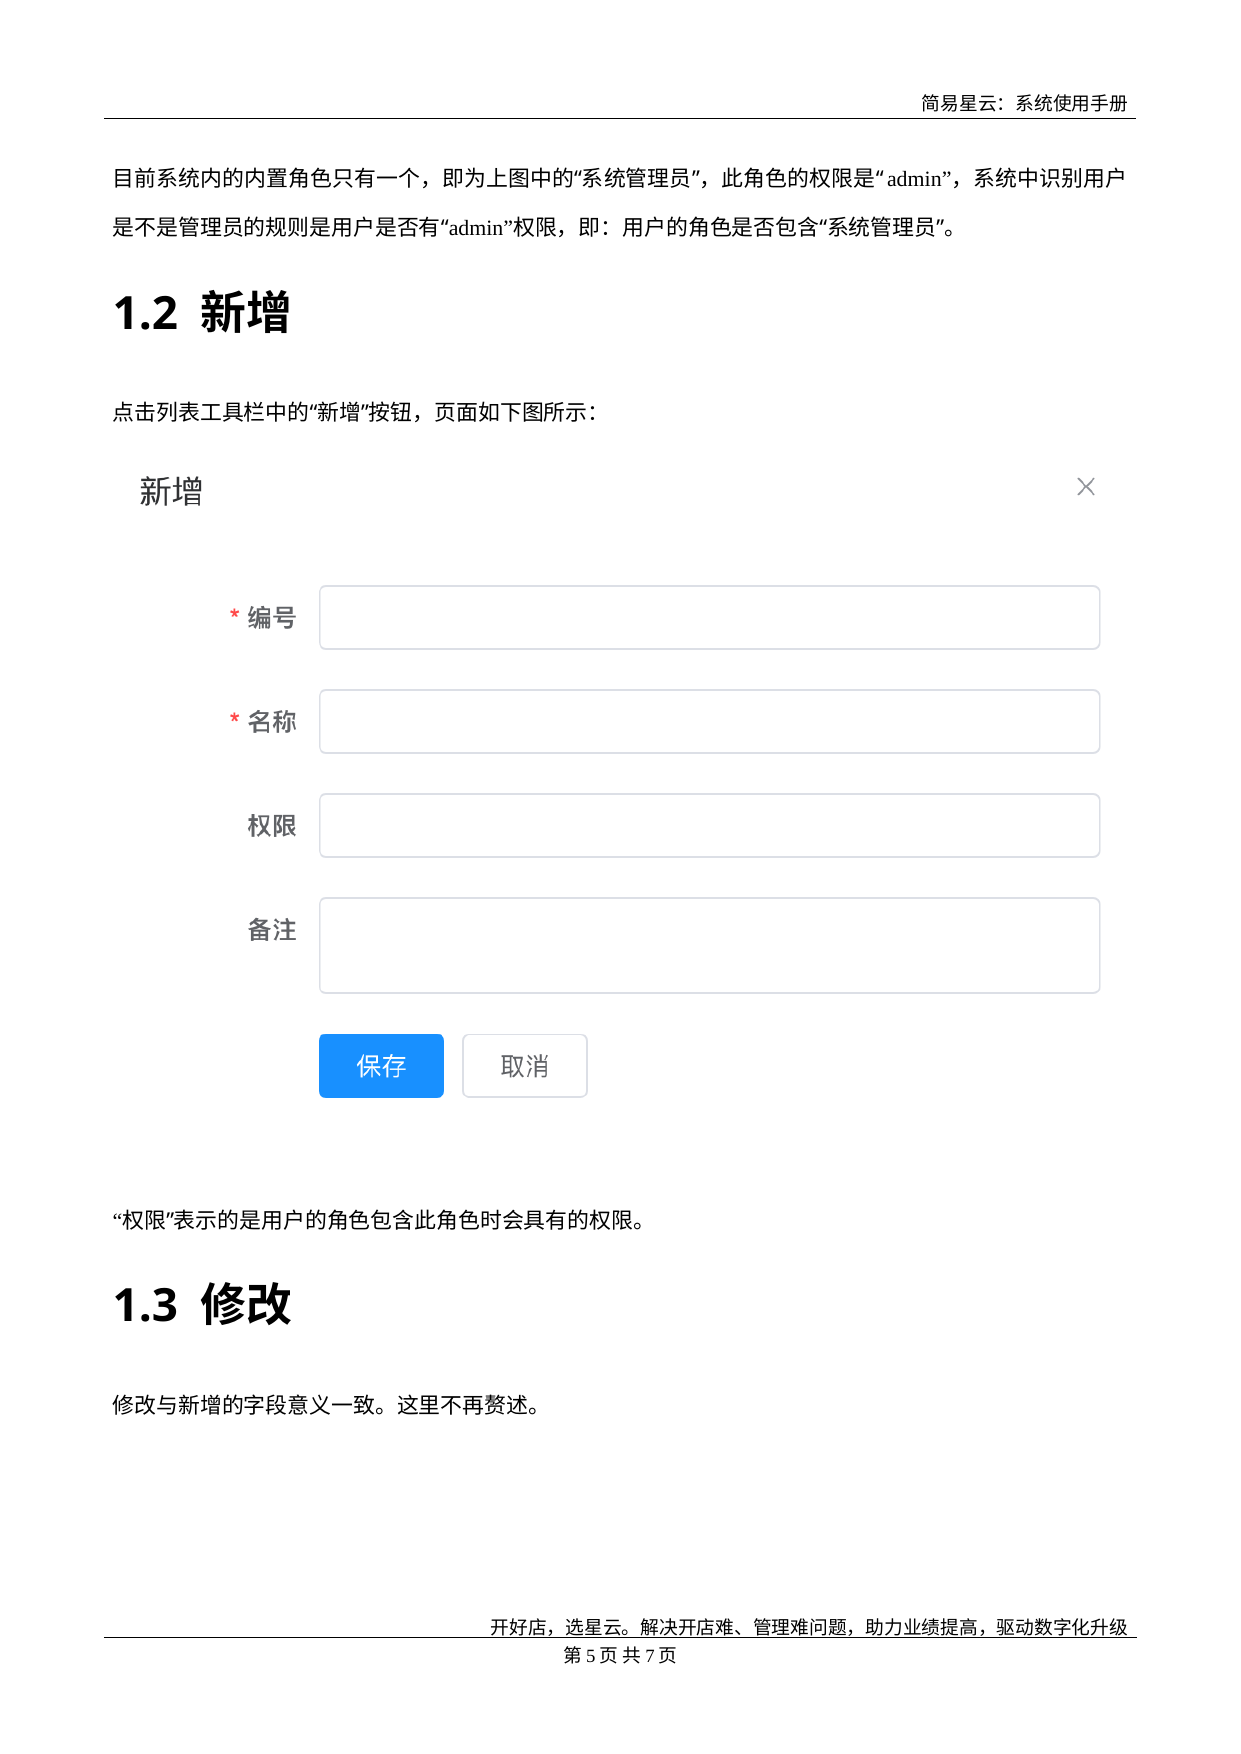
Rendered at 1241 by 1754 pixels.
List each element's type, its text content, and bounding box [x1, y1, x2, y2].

subtitle 修改 [112, 1272, 1128, 1337]
text 修改与新增的字段意义一致。这里不再赘述。 [112, 1389, 1128, 1421]
subtitle 新增 [112, 279, 1128, 344]
list 目前系统内的内置角色只有一个，即为上图中的“系统管理员”，此角色的权限是“admin”，系统中识别用户是不是管理员的规则是用户是否有“admin”权限，即：用户的角色是否包含“系统管理员”。 [112, 162, 1128, 243]
list “权限”表示的是用户的角色包含此角色时会具有的权限。 [112, 1203, 1128, 1236]
list 点击列表工具栏中的“新增”按钮，页面如下图所示： [112, 396, 1128, 428]
picture [112, 443, 1127, 1182]
